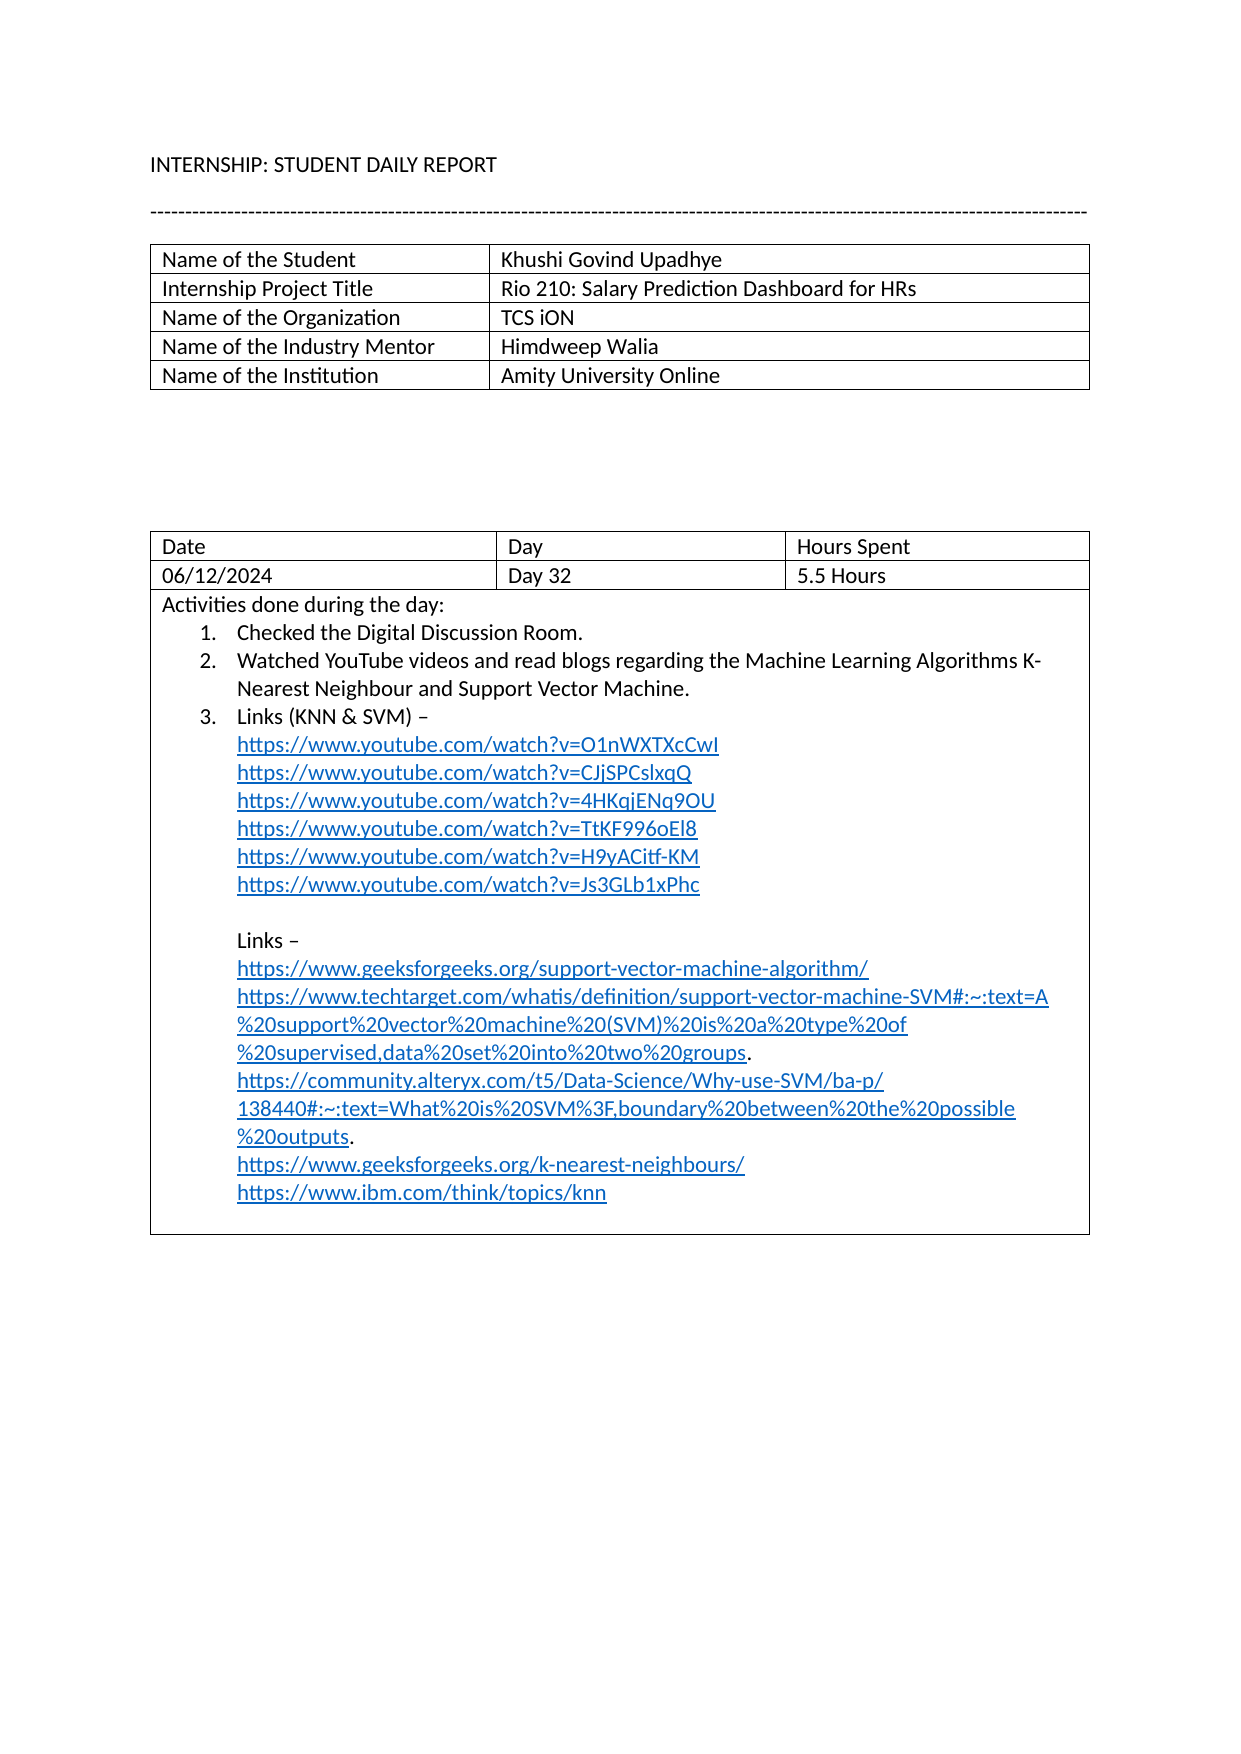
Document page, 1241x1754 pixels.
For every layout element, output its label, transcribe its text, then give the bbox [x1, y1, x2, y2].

text -------------------------------------------------------------------------------------------------------------------------------------- [150, 197, 1090, 225]
table_cell 06/12/2024 [151, 561, 496, 589]
table_header Date [151, 532, 496, 560]
table_cell Day 32 [497, 561, 785, 589]
table_cell Name of the Institution [151, 361, 489, 389]
table_header Hours Spent [786, 532, 1089, 560]
table_cell Internship Project Title [151, 274, 489, 302]
table_cell Amity University Online [490, 361, 1089, 389]
table_cell 5.5 Hours [786, 561, 1089, 589]
table_cell Name of the Organization [151, 303, 489, 331]
table_header Name of the Student [151, 245, 489, 273]
table_cell TCS iON [490, 303, 1089, 331]
table_cell Activities done during the day: Checked the Digital Discussion Room. Watched YouTube videos and read blogs regarding the Machine Learning Algorithms K-Nearest Neighbour and Support Vector Machine. Links (KNN & SVM) – https://www.youtube.com/watch?v=O1nWXTXcCwI https://www.youtube.com/watch?v=CJjSPCslxqQ https://www.youtube.com/watch?v=4HKqjENq9OU https://www.youtube.com/watch?v=TtKF996oEl8 https://www.youtube.com/watch?v=H9yACitf-KM https://www.youtube.com/watch?v=Js3GLb1xPhc Links – https://www.geeksforgeeks.org/support-vector-machine-algorithm/ https://www.techtarget.com/whatis/definition/support-vector-machine-SVM#:~:text=A%20support%20vector%20machine%20(SVM)%20is%20a%20type%20of%20supervised,data%20set%20into%20two%20groups. https://community.alteryx.com/t5/Data-Science/Why-use-SVM/ba-p/138440#:~:text=What%20is%20SVM%3F,boundary%20between%20the%20possible%20outputs. https://www.geeksforgeeks.org/k-nearest-neighbours/ https://www.ibm.com/think/topics/knn [151, 590, 1089, 1234]
table_cell Name of the Industry Mentor [151, 332, 489, 360]
table_header Khushi Govind Upadhye [490, 245, 1089, 273]
text INTERNSHIP: STUDENT DAILY REPORT [150, 150, 1090, 178]
table_header Day [497, 532, 785, 560]
table_cell Rio 210: Salary Prediction Dashboard for HRs [490, 274, 1089, 302]
table_cell Himdweep Walia [490, 332, 1089, 360]
